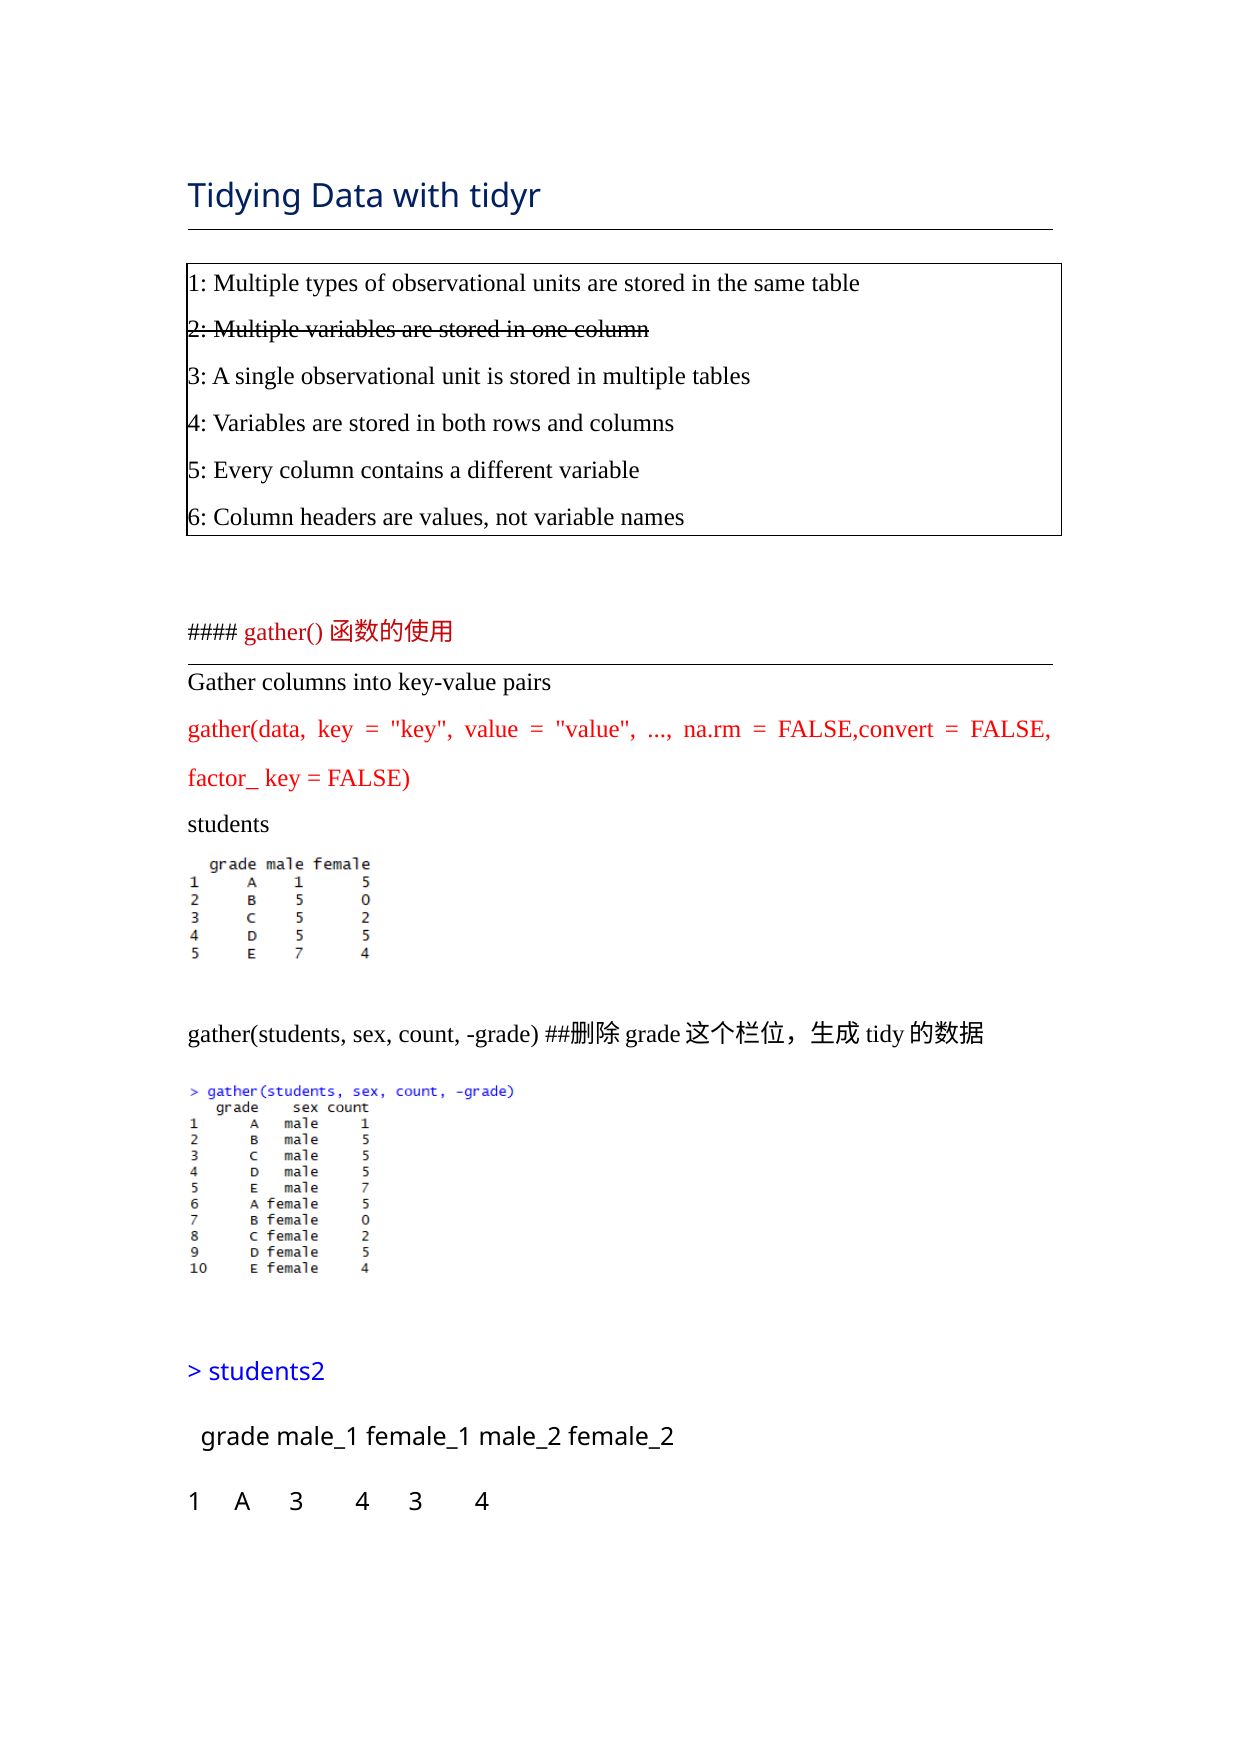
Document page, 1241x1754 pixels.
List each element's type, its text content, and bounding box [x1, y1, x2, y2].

text 3: A single observational unit is stored in multiple tables [188, 356, 1061, 392]
text Gather columns into key-value pairs [187, 665, 1053, 698]
text grade male_1 female_1 male_2 female_2 [187, 1403, 1053, 1468]
text 4: Variables are stored in both rows and columns [188, 403, 1061, 439]
text #### gather() 函数的使用 [187, 597, 1053, 665]
text students [187, 808, 1053, 840]
picture [187, 1082, 526, 1275]
text gather(data, key = "key", value = "value", ..., na.rm = FALSE,convert = FALSE, factor_ key = FALSE) [187, 712, 1053, 793]
text 5: Every column contains a different variable [188, 450, 1061, 486]
text gather(students, sex, count, -grade) ##删除grade这个栏位，生成tidy的数据 [187, 999, 1053, 1064]
text Tidying Data with tidyr [187, 162, 1053, 230]
text > students2 [187, 1338, 1053, 1403]
picture [187, 854, 398, 968]
text 2: Multiple variables are stored in one column [188, 309, 1061, 345]
text 1 A 3 4 3 4 [187, 1468, 1053, 1533]
text 1: Multiple types of observational units are stored in the same table [188, 264, 1061, 298]
text 6: Column headers are values, not variable names [188, 497, 1061, 535]
